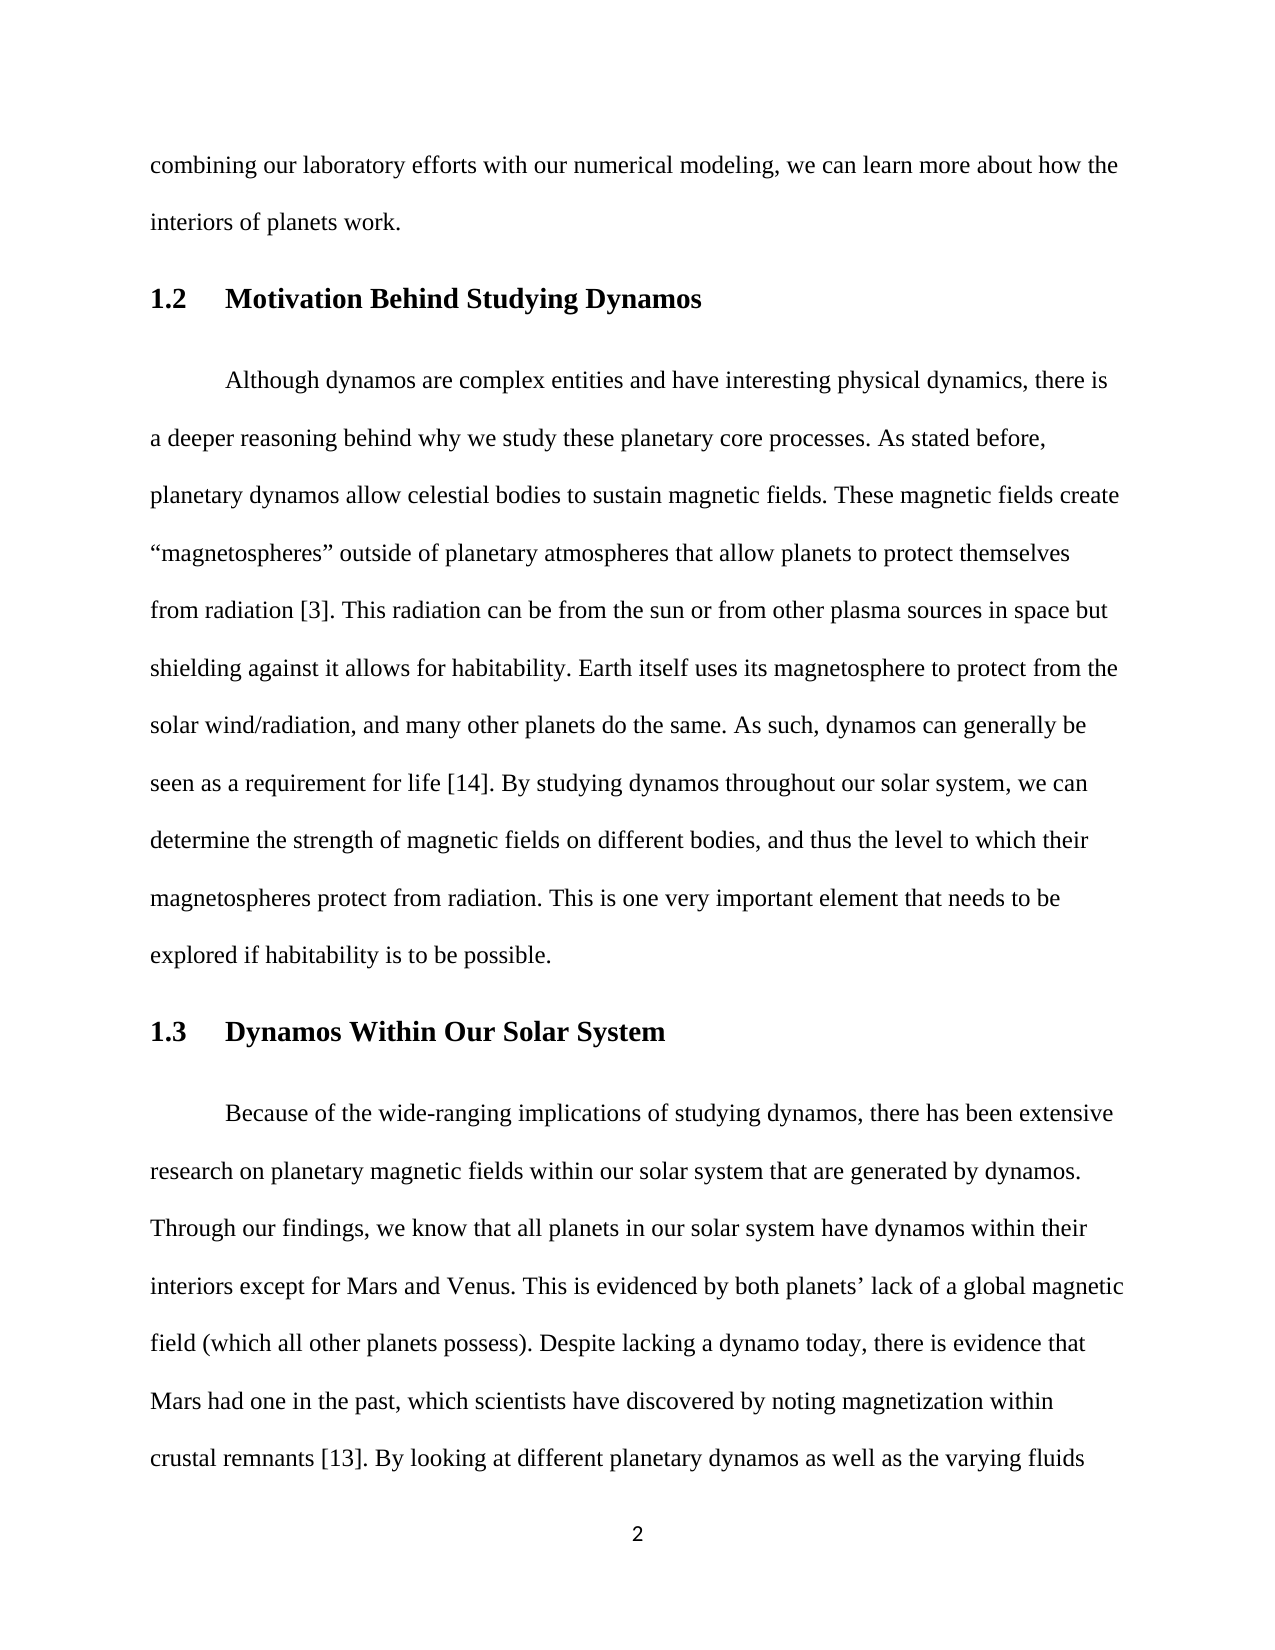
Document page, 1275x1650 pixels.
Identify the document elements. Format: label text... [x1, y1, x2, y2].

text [150, 1098, 1125, 1472]
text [150, 150, 1125, 236]
text Although dynamos are complex entities and have interesting physical dynamics, there is a deeper reasoning behind why we study these planetary core processes. As stated before, planetary dynamos allow celestial bodies to sustain magnetic fields. These magnetic fields create “magnetospheres” outside of planetary atmospheres that allow planets to protect themselves from radiation [3]. This radiation can be from the sun or from other plasma sources in space but shielding against it allows for habitability. Earth itself uses its magnetosphere to protect from the solar wind/radiation, and many other planets do the same. As such, dynamos can generally be seen as a requirement for life [14]. By studying dynamos throughout our solar system, we can determine the strength of magnetic fields on different bodies, and thus the level to which their magnetospheres protect from radiation. This is one very important element that needs to be explored if habitability is to be possible. [150, 365, 1125, 969]
text 1.3 Dynamos Within Our Solar System [150, 1014, 1125, 1048]
text 1.2 Motivation Behind Studying Dynamos [150, 282, 1125, 315]
